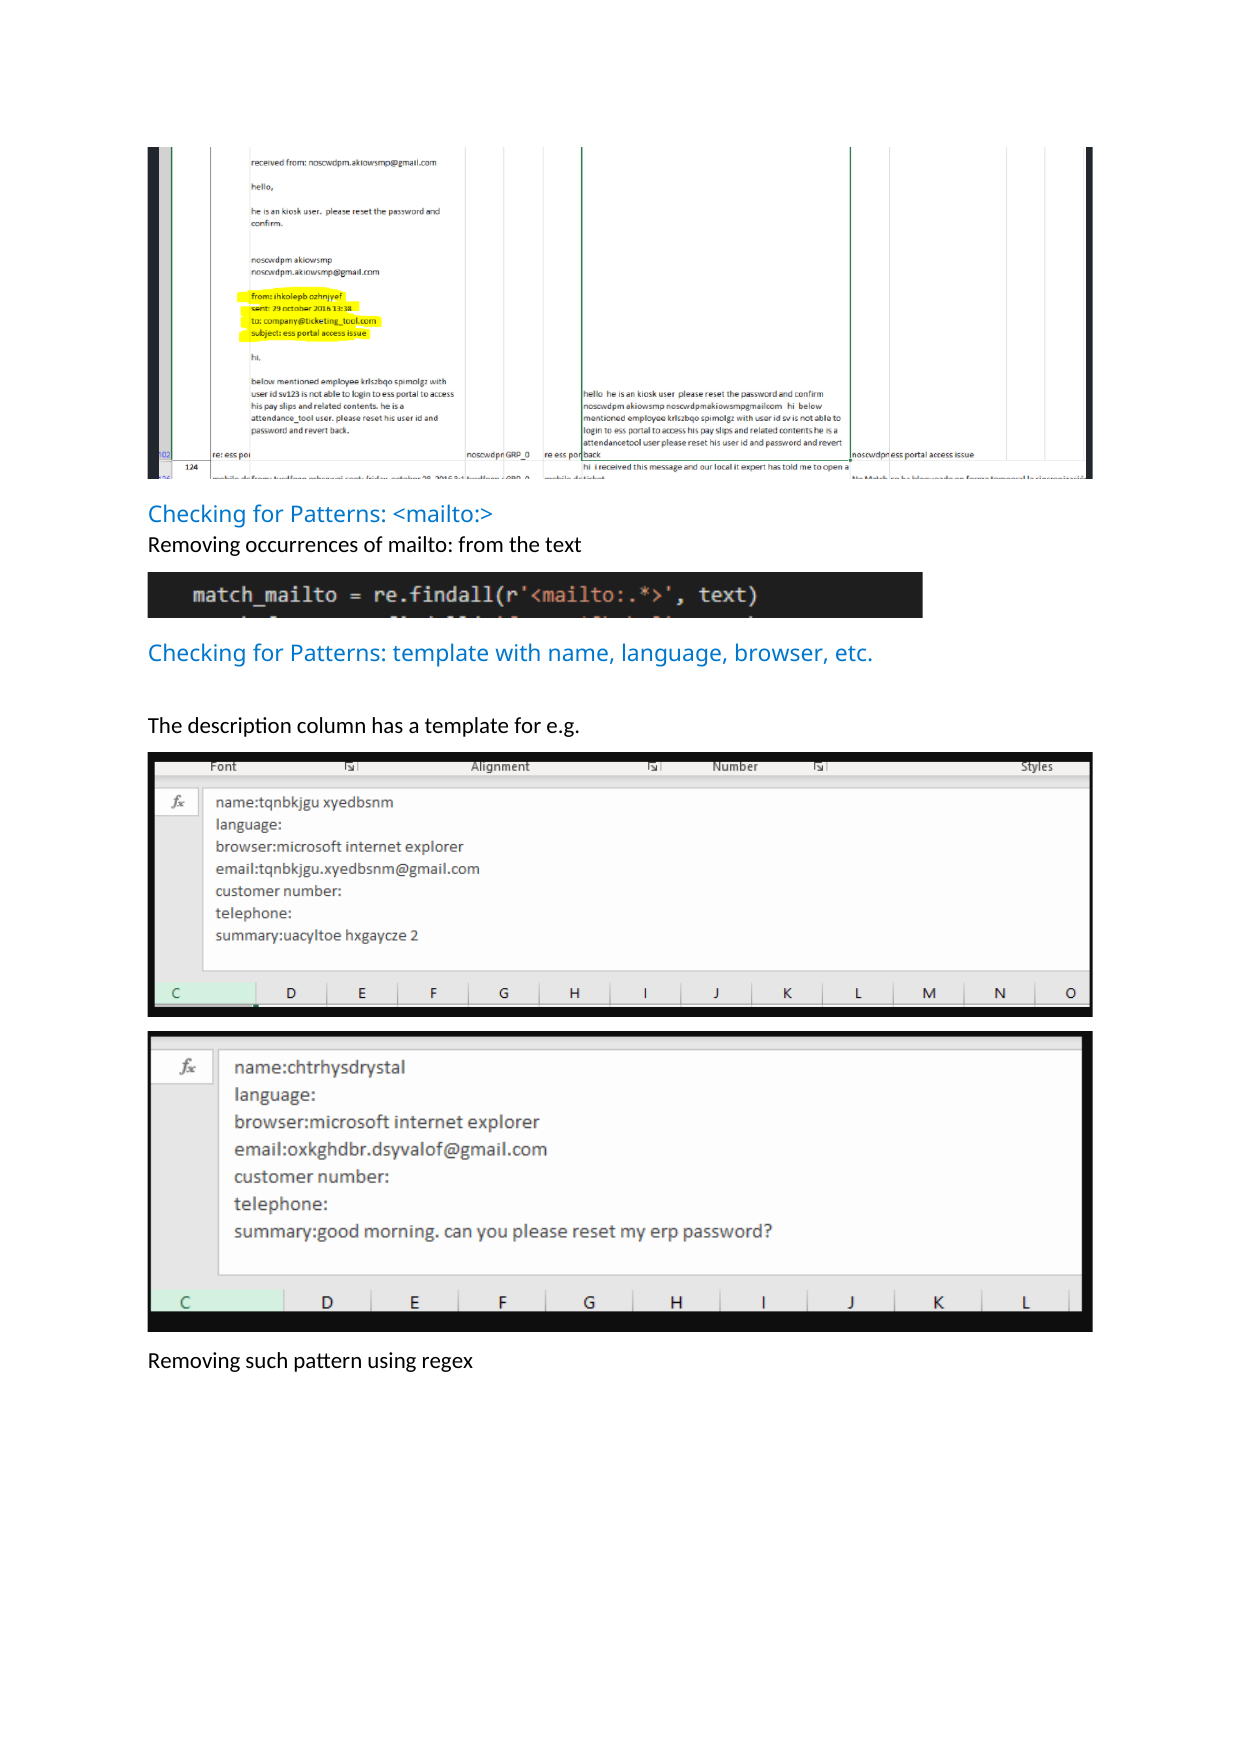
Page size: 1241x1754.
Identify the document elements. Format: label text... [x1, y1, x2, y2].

picture [147, 1031, 1093, 1332]
subtitle Checking for Patterns: <mailto:> [148, 493, 1093, 530]
subtitle Checking for Patterns: template with name, language, browser, etc. [148, 631, 1093, 669]
picture [147, 752, 1093, 1017]
text The description column has a template for e.g. [148, 711, 1093, 739]
text Removing such pattern using regex [148, 1346, 1093, 1374]
picture [147, 147, 1093, 479]
text Removing occurrences of mailto: from the text [148, 530, 1093, 558]
picture [147, 572, 923, 618]
